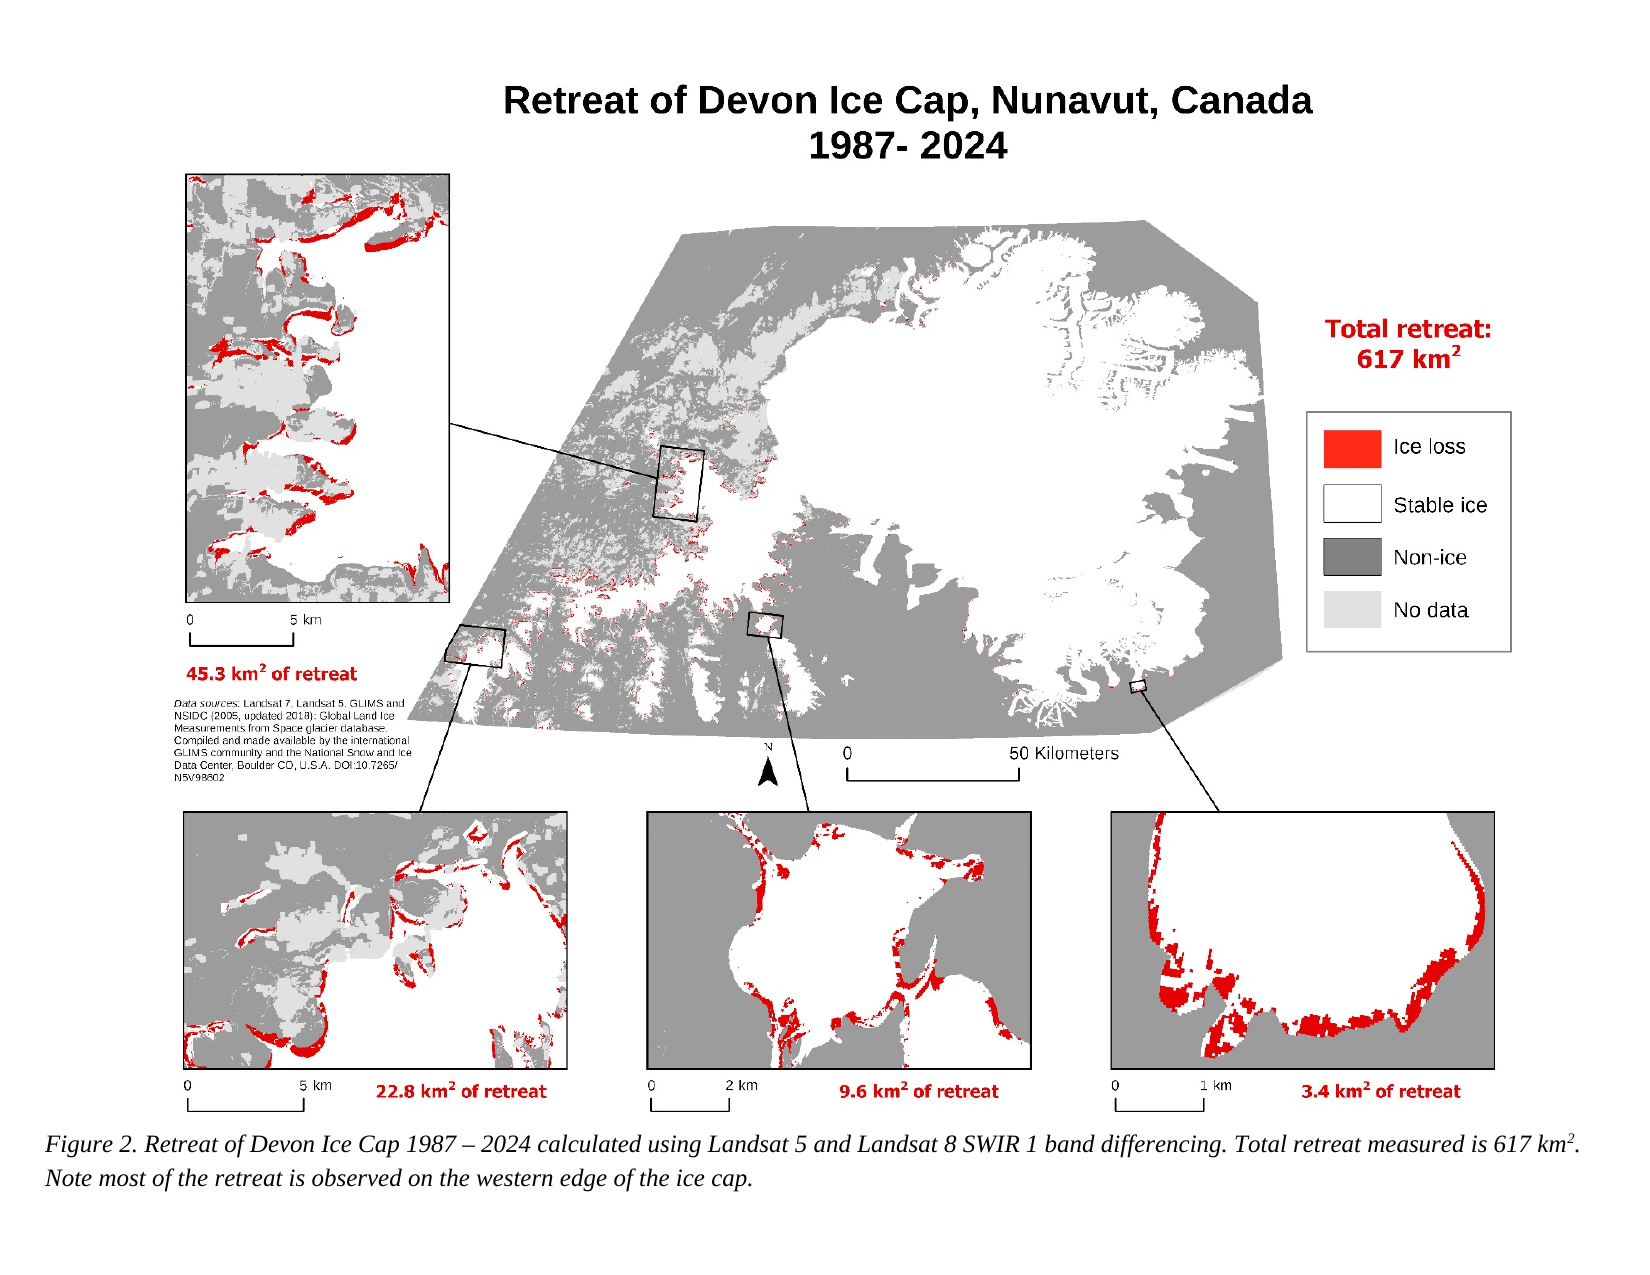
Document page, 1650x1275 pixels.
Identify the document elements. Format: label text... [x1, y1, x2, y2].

text Figure 2. Retreat of Devon Ice Cap 1987 – 2024 calculated using Landsat 5 and Landsat 8 SWIR 1 band differencing. Total retreat measured is 617 km2. Note most of the retreat is observed on the western edge of the ice cap. [45, 1129, 1605, 1191]
picture [134, 78, 1553, 1126]
